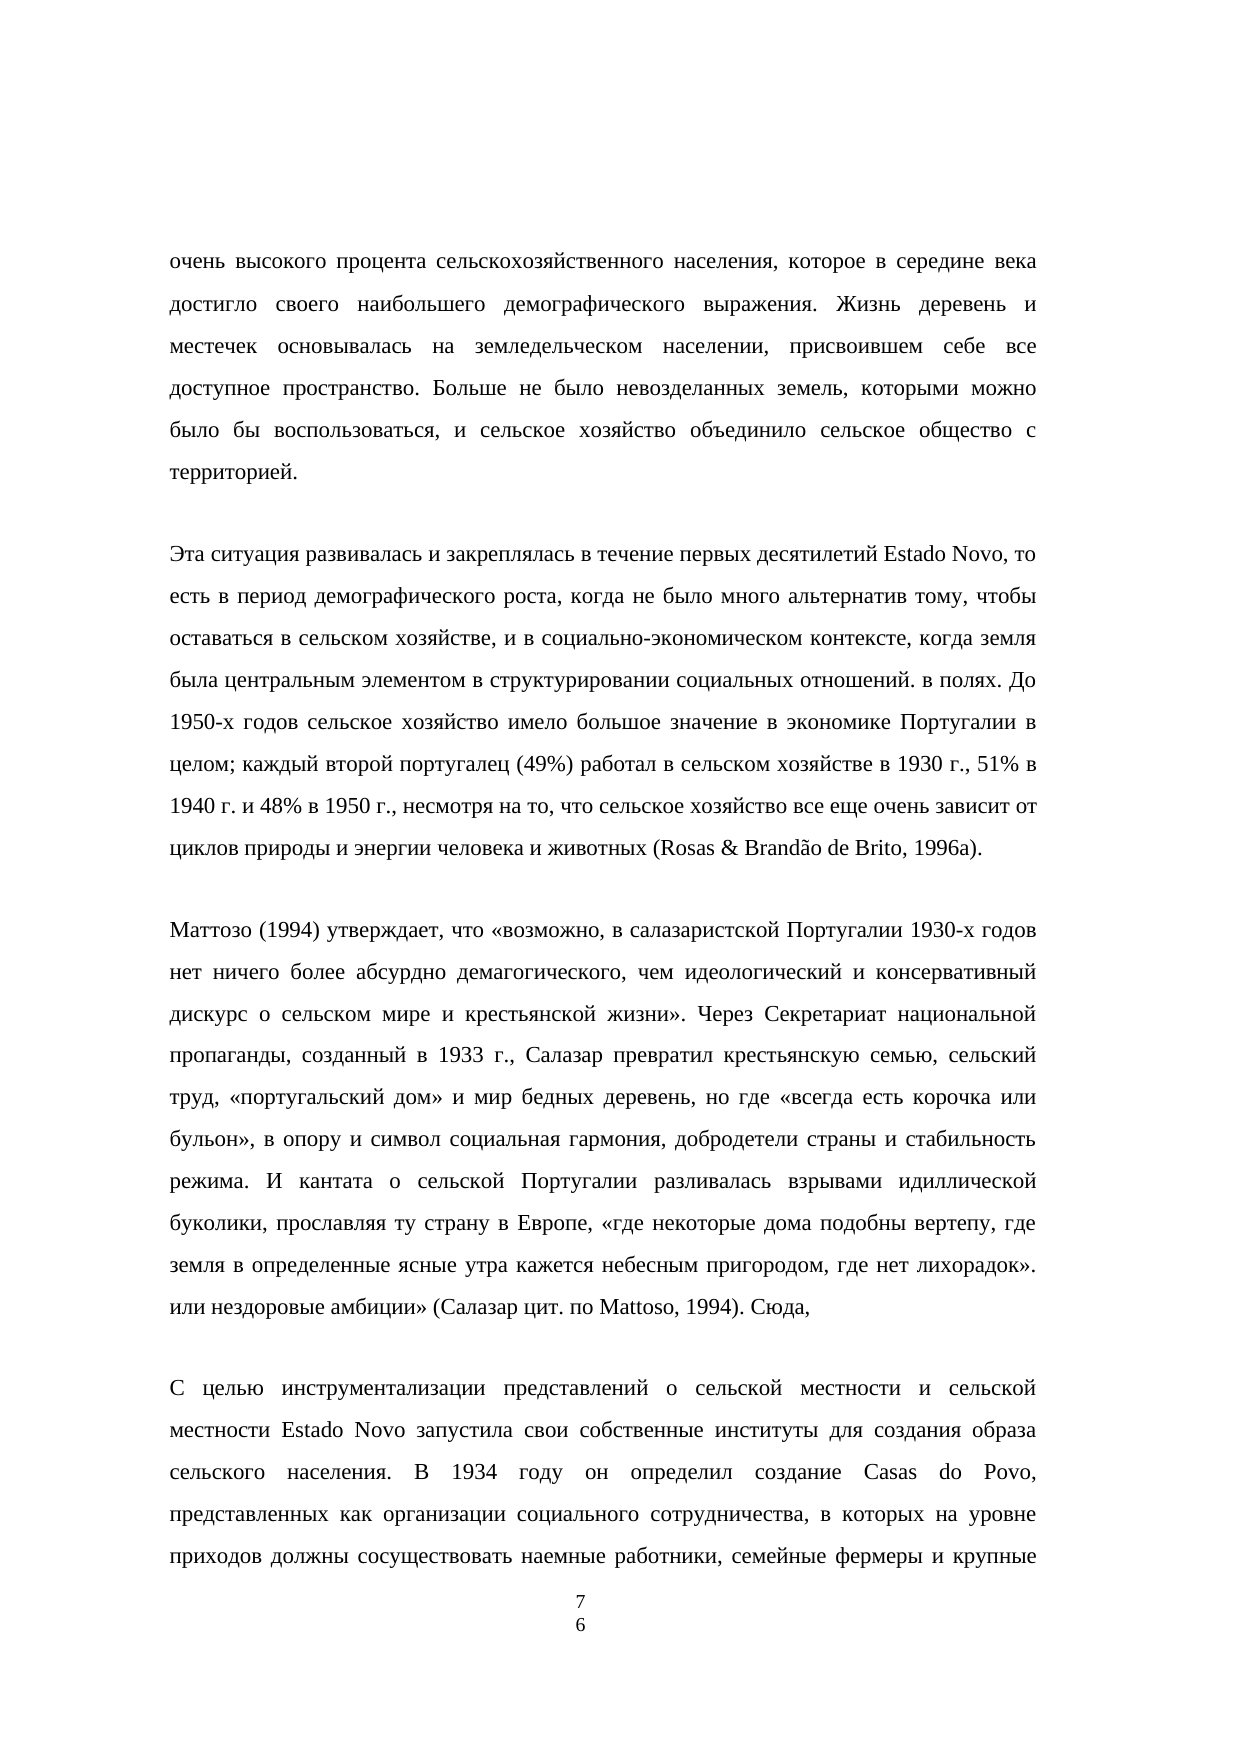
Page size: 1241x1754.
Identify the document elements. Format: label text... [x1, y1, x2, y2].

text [169, 247, 1038, 484]
text Эта ситуация развивалась и закреплялась в течение первых десятилетий Estado Novo, то есть в период демографического роста, когда не было много альтернатив тому, чтобы оставаться в сельском хозяйстве, и в социально-экономическом контексте, когда земля была центральным элементом в структурировании социальных отношений. в полях. До 1950-х годов сельское хозяйство имело большое значение в экономике Португалии в целом; каждый второй португалец (49%) работал в сельском хозяйстве в 1930 г., 51% в 1940 г. и 48% в 1950 г., несмотря на то, что сельское хозяйство все еще очень зависит от циклов природы и энергии человека и животных (Rosas & Brandão de Brito, 1996а). [169, 539, 1038, 861]
text Маттозо (1994) утверждает, что «возможно, в салазаристской Португалии 1930-х годов нет ничего более абсурдно демагогического, чем идеологический и консервативный дискурс о сельском мире и крестьянской жизни». Через Секретариат национальной пропаганды, созданный в 1933 г., Салазар превратил крестьянскую семью, сельский труд, «португальский дом» и мир бедных деревень, но где «всегда есть корочка или бульон», в опору и символ социальная гармония, добродетели страны и стабильность режима. И кантата о сельской Португалии разливалась взрывами идиллической буколики, прославляя ту страну в Европе, «где некоторые дома подобны вертепу, где земля в определенные ясные утра кажется небесным пригородом, где нет лихорадок». или нездоровые амбиции» (Салазар цит. по Mattoso, 1994). Сюда, [169, 916, 1038, 1319]
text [169, 1374, 1038, 1568]
